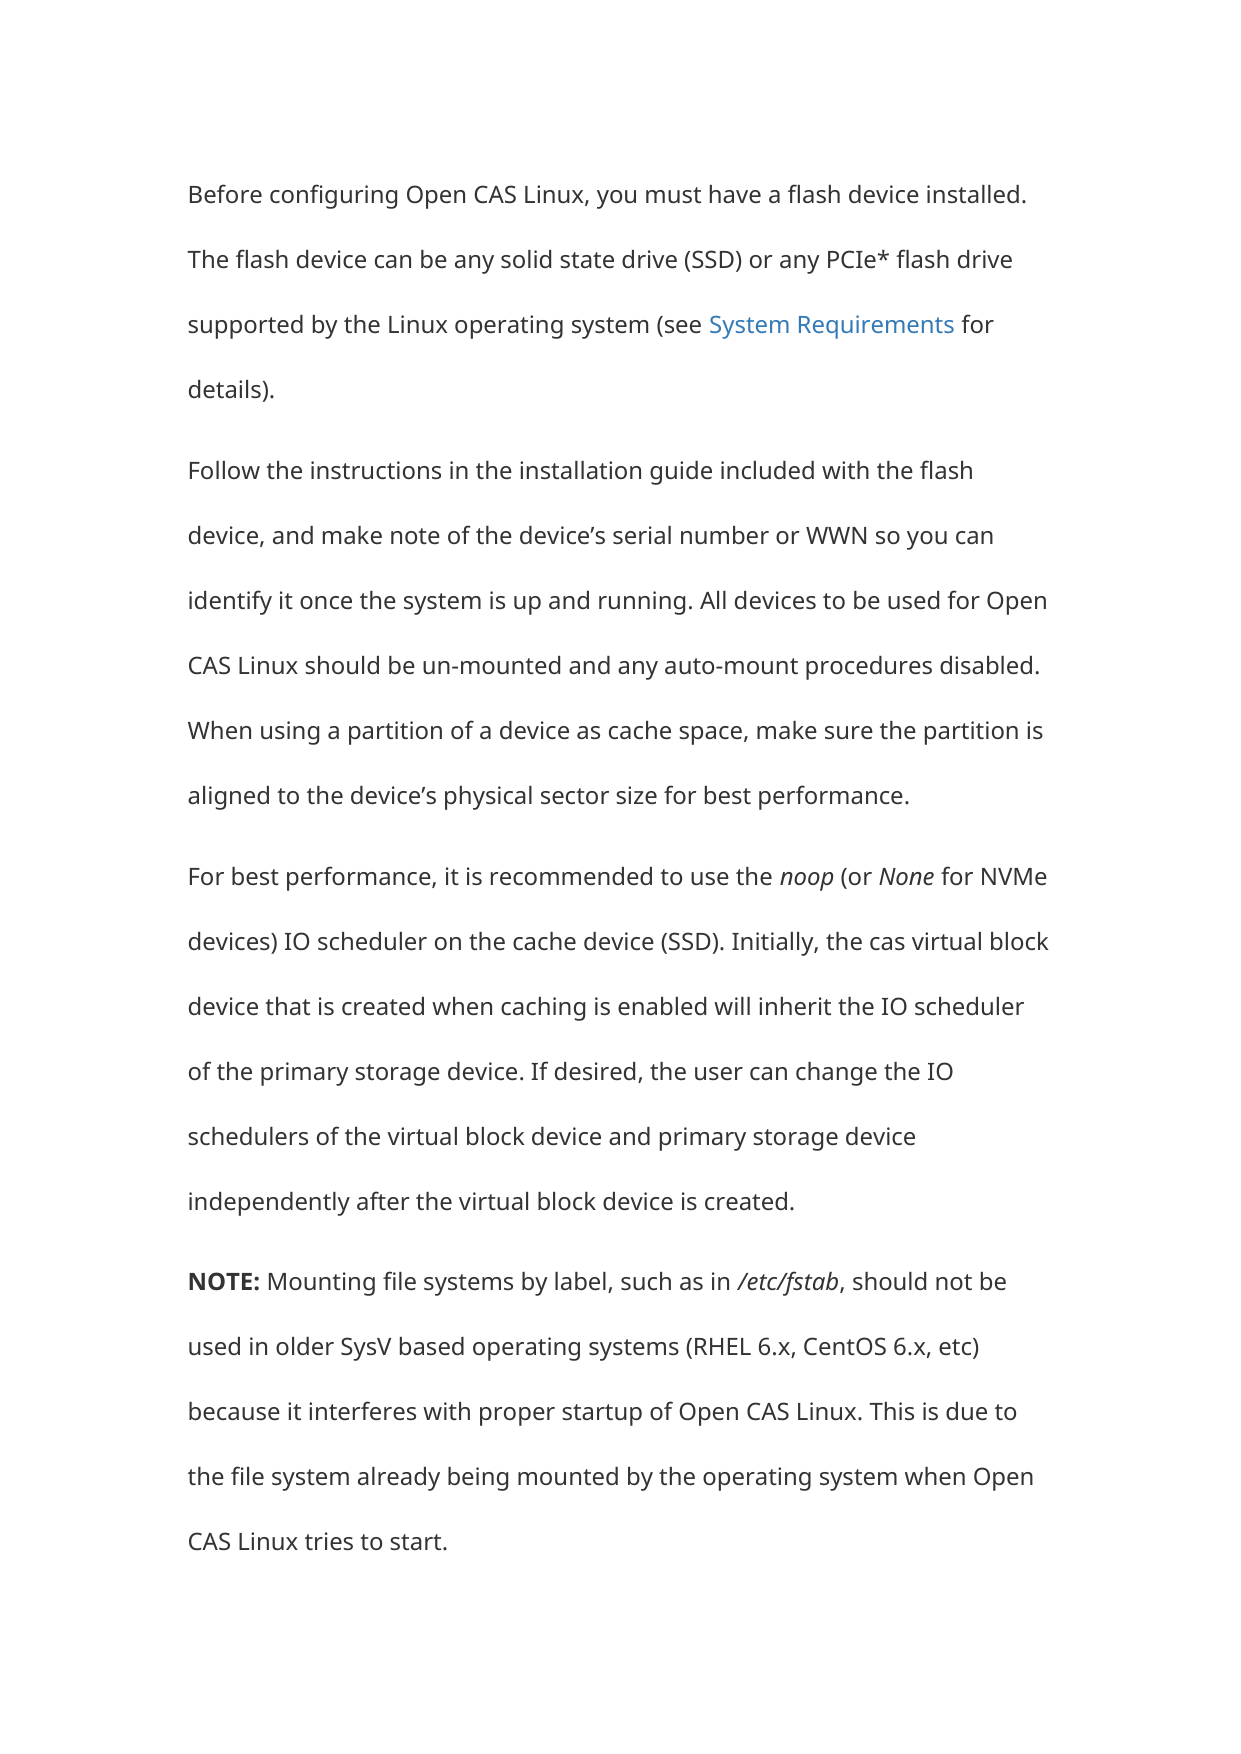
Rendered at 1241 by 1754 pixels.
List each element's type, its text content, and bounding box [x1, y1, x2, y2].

text Before configuring Open CAS Linux, you must have a flash device installed. The flash device can be any solid state drive (SSD) or any PCIe* flash drive supported by the Linux operating system (see System Requirements for details). [187, 162, 1053, 422]
text NOTE: Mounting file systems by label, such as in /etc/fstab, should not be used in older SysV based operating systems (RHEL 6.x, CentOS 6.x, etc) because it interferes with proper startup of Open CAS Linux. This is due to the file system already being mounted by the operating system when Open CAS Linux tries to start. [187, 1249, 1053, 1574]
text Follow the instructions in the installation guide included with the flash device, and make note of the device’s serial number or WWN so you can identify it once the system is up and running. All devices to be used for Open CAS Linux should be un-mounted and any auto-mount procedures disabled. When using a partition of a device as cache space, make sure the partition is aligned to the device’s physical sector size for best performance. [187, 438, 1053, 828]
text For best performance, it is recommended to use the noop (or None for NVMe devices) IO scheduler on the cache device (SSD). Initially, the cas virtual block device that is created when caching is enabled will inherit the IO scheduler of the primary storage device. If desired, the user can change the IO schedulers of the virtual block device and primary storage device independently after the virtual block device is created. [187, 843, 1053, 1233]
